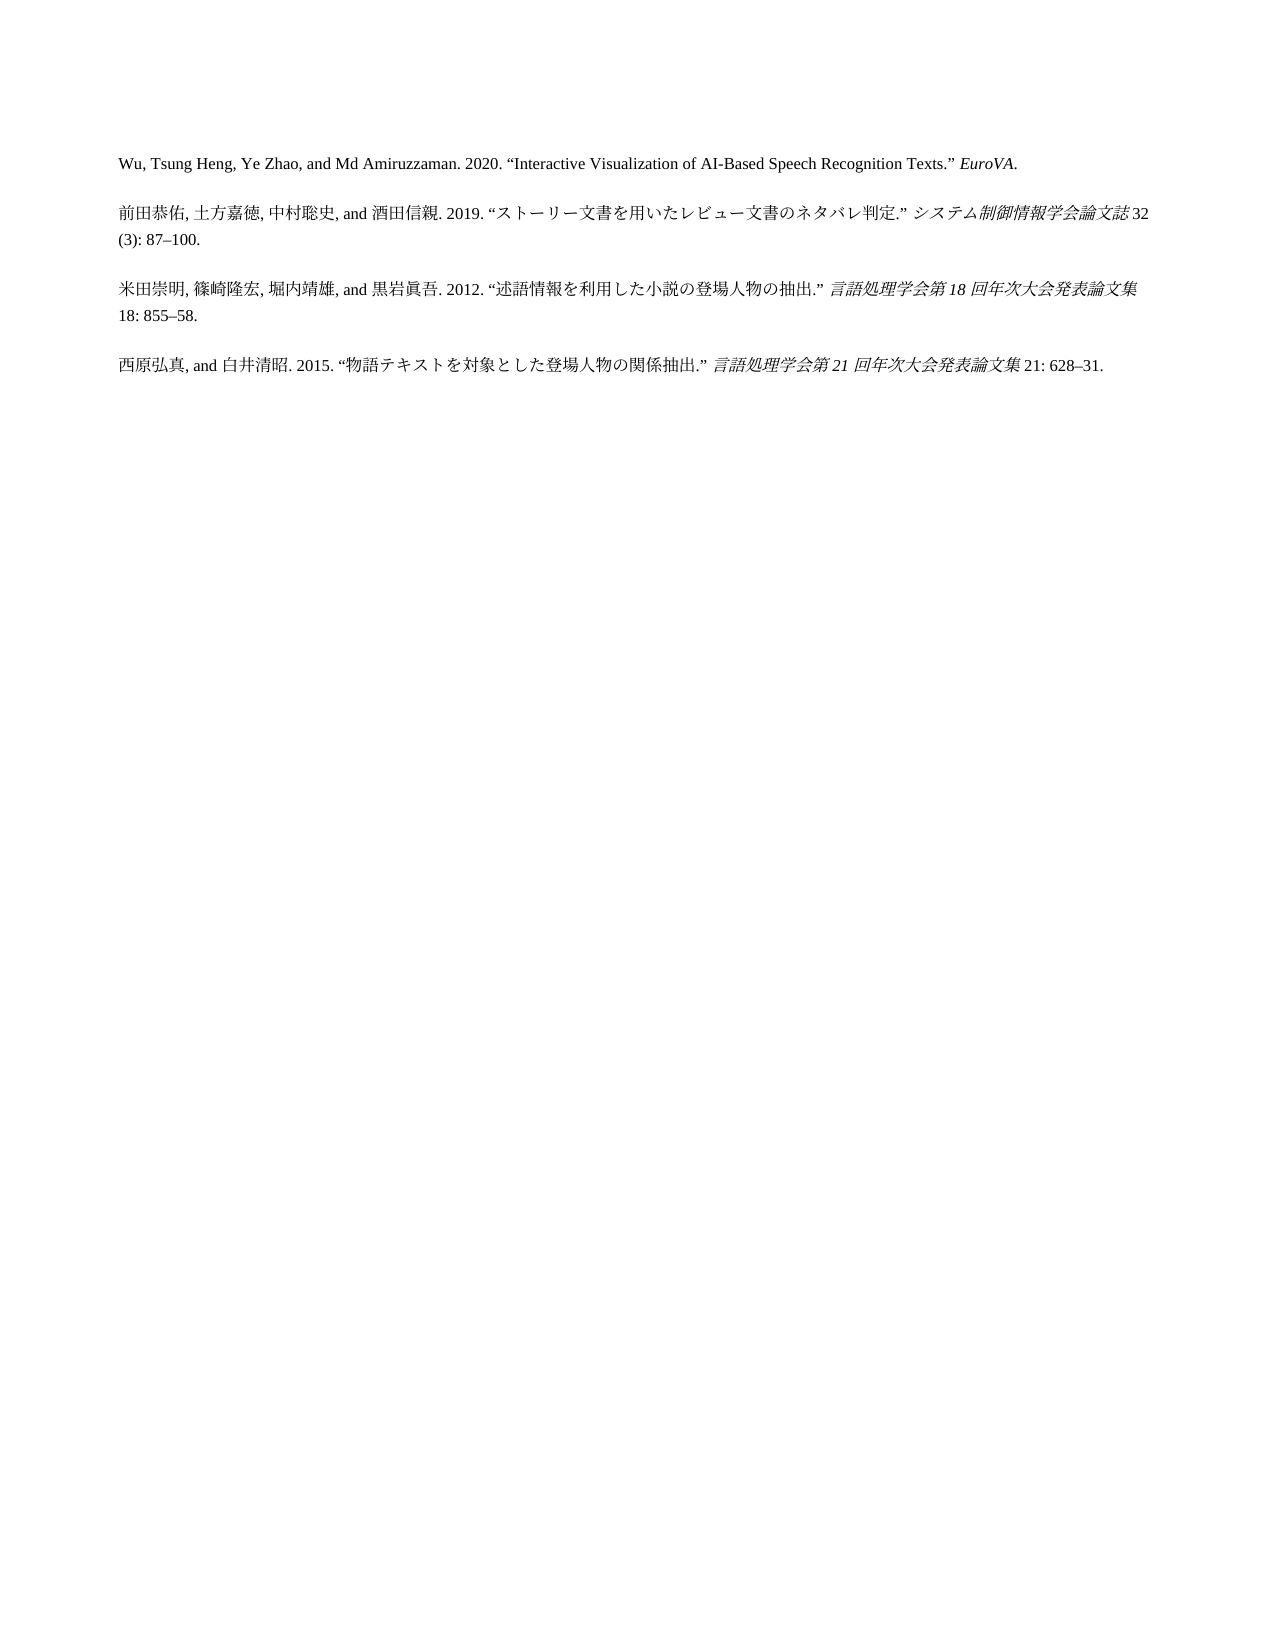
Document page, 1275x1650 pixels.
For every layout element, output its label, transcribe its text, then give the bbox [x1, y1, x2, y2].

text 西原弘真, and 白井清昭. 2015. “物語テキストを対象とした登場人物の関係抽出.” 言語処理学会第 21 回年次大会発表論文集 21: 628–31. [118, 350, 1157, 378]
text 前田恭佑, 土方嘉徳, 中村聡史, and 酒田信親. 2019. “ストーリー文書を用いたレビュー文書のネタバレ判定.” システム制御情報学会論文誌 32 (3): 87–100. [118, 198, 1157, 253]
text 米田崇明, 篠崎隆宏, 堀内靖雄, and 黒岩眞吾. 2012. “述語情報を利用した小説の登場人物の抽出.” 言語処理学会第 18 回年次大会発表論文集 18: 855–58. [118, 274, 1157, 329]
text Wu, Tsung Heng, Ye Zhao, and Md Amiruzzaman. 2020. “Interactive Visualization of AI-Based Speech Recognition Texts.” EuroVA. [118, 150, 1157, 177]
